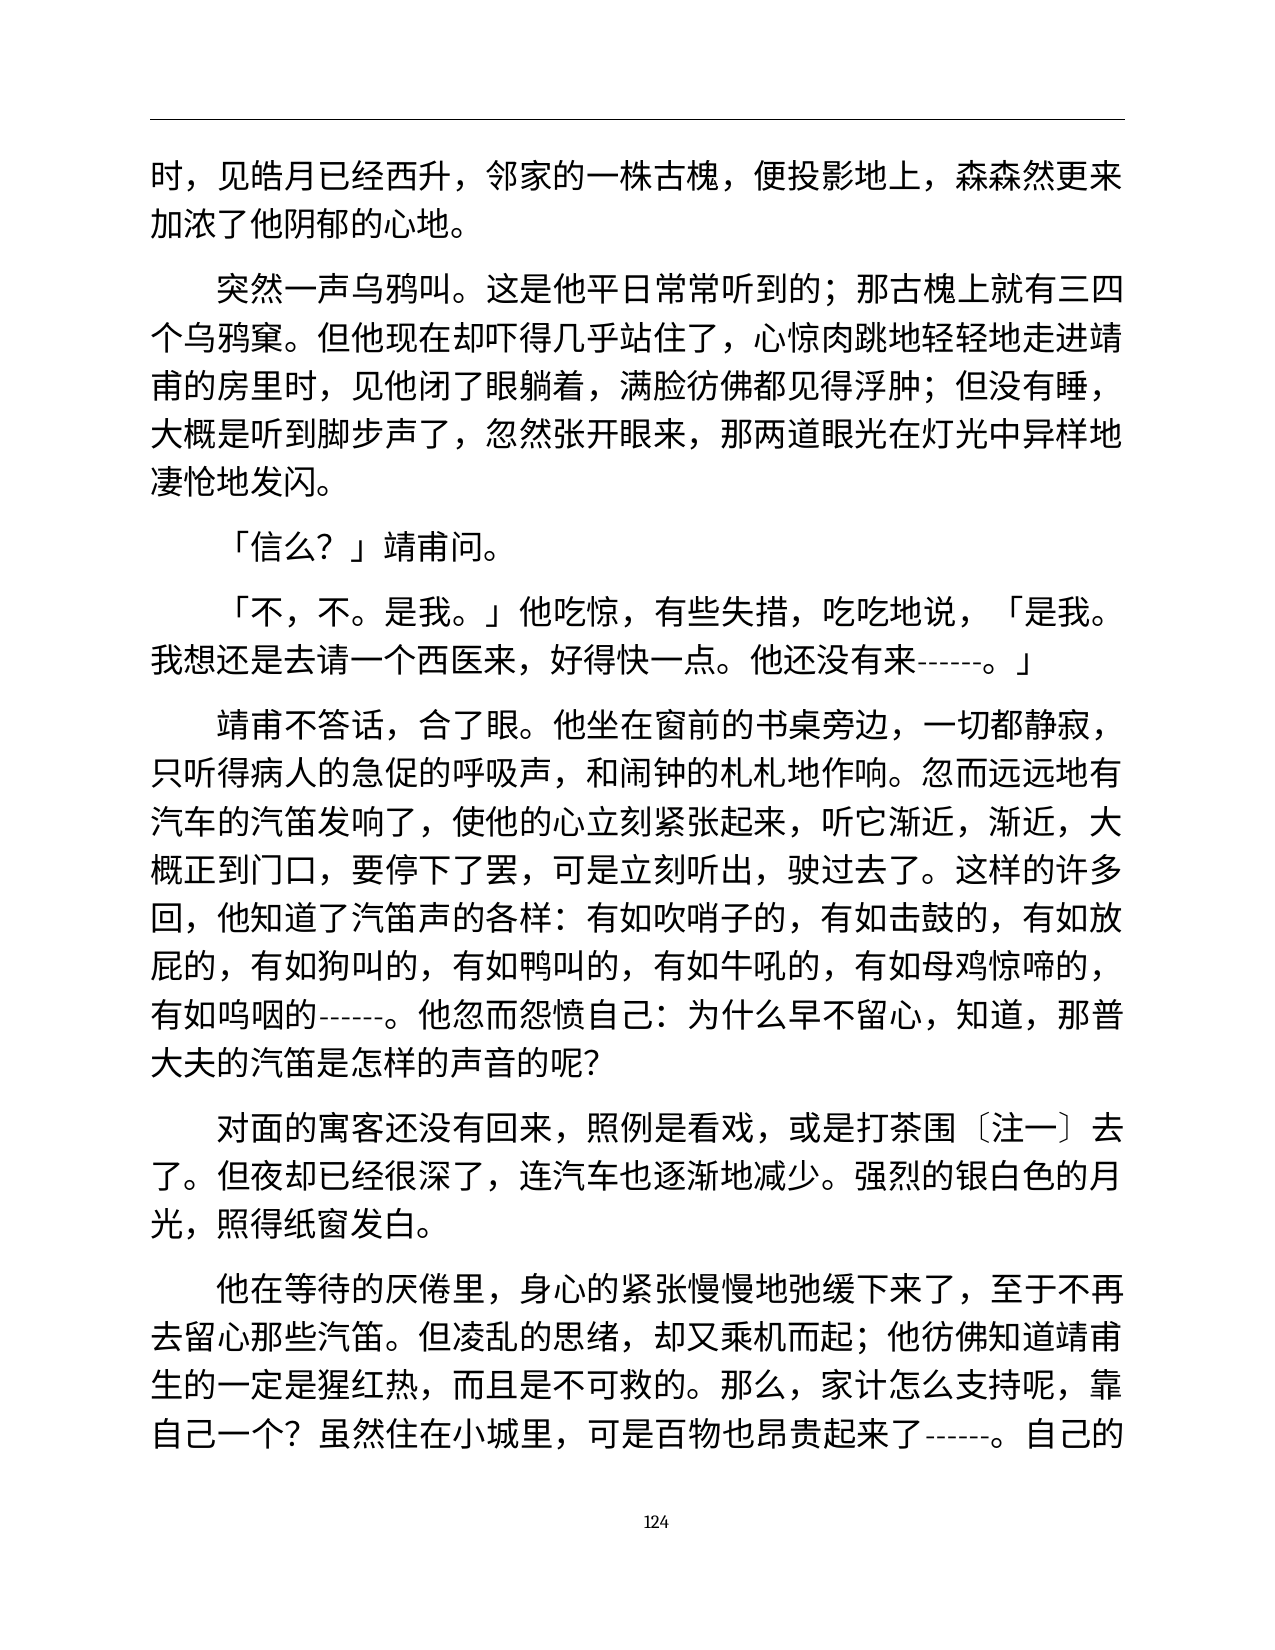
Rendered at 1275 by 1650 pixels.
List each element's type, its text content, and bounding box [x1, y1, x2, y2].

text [150, 1263, 1125, 1456]
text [150, 150, 1125, 246]
text 突然一声乌鸦叫。这是他平日常常听到的；那古槐上就有三四个乌鸦窠。但他现在却吓得几乎站住了，心惊肉跳地轻轻地走进靖甫的房里时，见他闭了眼躺着，满脸彷佛都见得浮肿；但没有睡，大概是听到脚步声了，忽然张开眼来，那两道眼光在灯光中异样地凄怆地发闪。 [150, 263, 1125, 504]
text 「不，不。是我。」他吃惊，有些失措，吃吃地说，「是我。我想还是去请一个西医来，好得快一点。他还没有来------。」 [150, 586, 1125, 682]
text 靖甫不答话，合了眼。他坐在窗前的书桌旁边，一切都静寂，只听得病人的急促的呼吸声，和闹钟的札札地作响。忽而远远地有汽车的汽笛发响了，使他的心立刻紧张起来，听它渐近，渐近，大概正到门口，要停下了罢，可是立刻听出，驶过去了。这样的许多回，他知道了汽笛声的各样：有如吹哨子的，有如击鼓的，有如放屁的，有如狗叫的，有如鸭叫的，有如牛吼的，有如母鸡惊啼的，有如呜咽的------。他忽而怨愤自己：为什么早不留心，知道，那普大夫的汽笛是怎样的声音的呢？ [150, 699, 1125, 1085]
text 对面的寓客还没有回来，照例是看戏，或是打茶围〔注一〕去了。但夜却已经很深了，连汽车也逐渐地减少。强烈的银白色的月光，照得纸窗发白。 [150, 1101, 1125, 1246]
text 「信么？」靖甫问。 [150, 521, 1125, 569]
